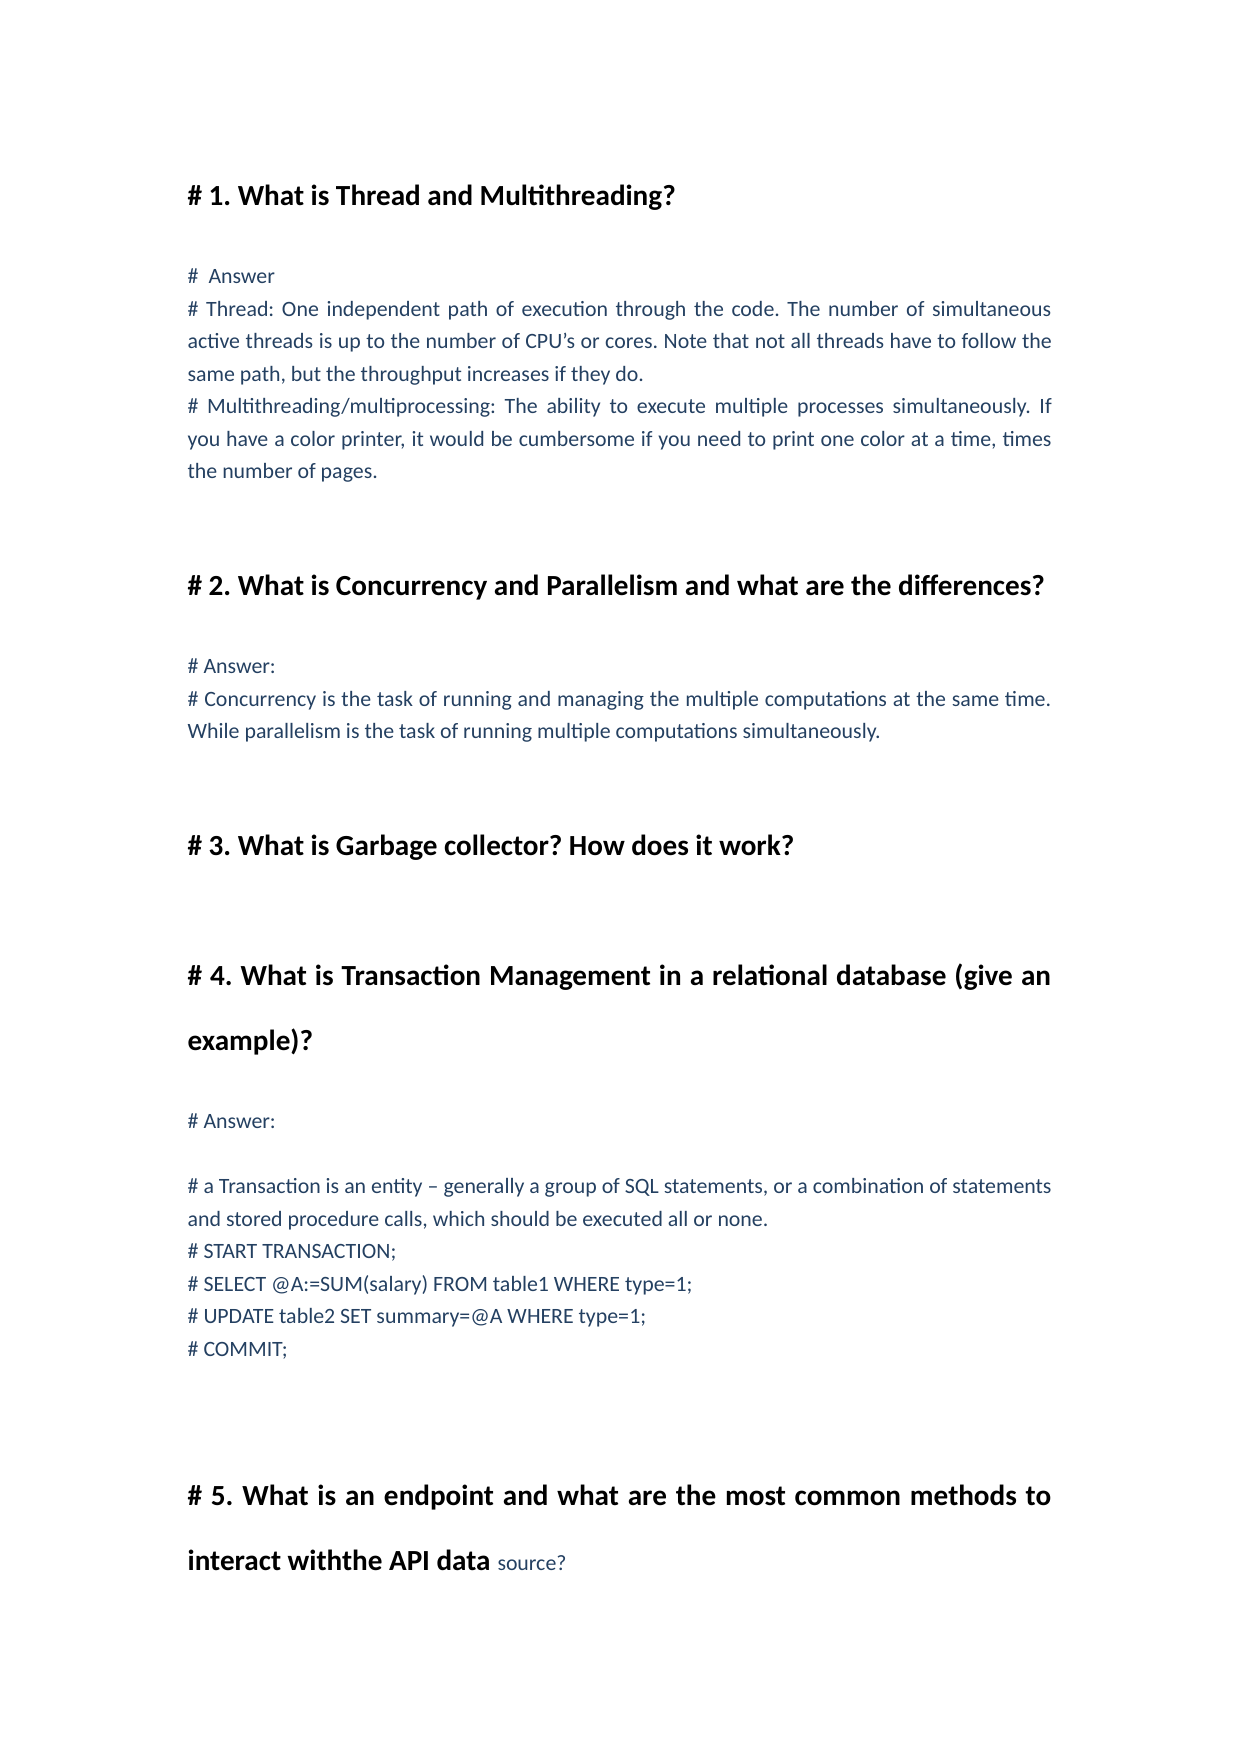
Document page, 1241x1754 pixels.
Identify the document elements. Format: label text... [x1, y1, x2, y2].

text # 5. What is an endpoint and what are the most common methods to interact withthe API data source? [187, 1462, 1053, 1592]
text # Concurrency is the task of running and managing the multiple computations at the same time. While parallelism is the task of running multiple computations simultaneously. [187, 682, 1053, 747]
text # 3. What is Garbage collector? How does it work? [187, 812, 1053, 877]
text # Multithreading/multiprocessing: The ability to execute multiple processes simultaneously. If you have a color printer, it would be cumbersome if you need to print one color at a time, times the number of pages. [187, 389, 1053, 487]
text # UPDATE table2 SET summary=@A WHERE type=1; [187, 1299, 1053, 1332]
text # 2. What is Concurrency and Parallelism and what are the differences? [187, 552, 1053, 617]
text # a Transaction is an entity – generally a group of SQL statements, or a combination of statements and stored procedure calls, which should be executed all or none. [187, 1169, 1053, 1234]
text # COMMIT; [187, 1332, 1053, 1364]
text # Answer: [187, 1104, 1053, 1137]
text # 4. What is Transaction Management in a relational database (give an example)? [187, 942, 1053, 1072]
text # Thread: One independent path of execution through the code. The number of simultaneous active threads is up to the number of CPU’s or cores. Note that not all threads have to follow the same path, but the throughput increases if they do. [187, 292, 1053, 389]
text # 1. What is Thread and Multithreading? [187, 162, 1053, 227]
text # START TRANSACTION; [187, 1234, 1053, 1267]
text # SELECT @A:=SUM(salary) FROM table1 WHERE type=1; [187, 1267, 1053, 1299]
text # Answer: [187, 649, 1053, 682]
text # Answer [187, 259, 1053, 292]
